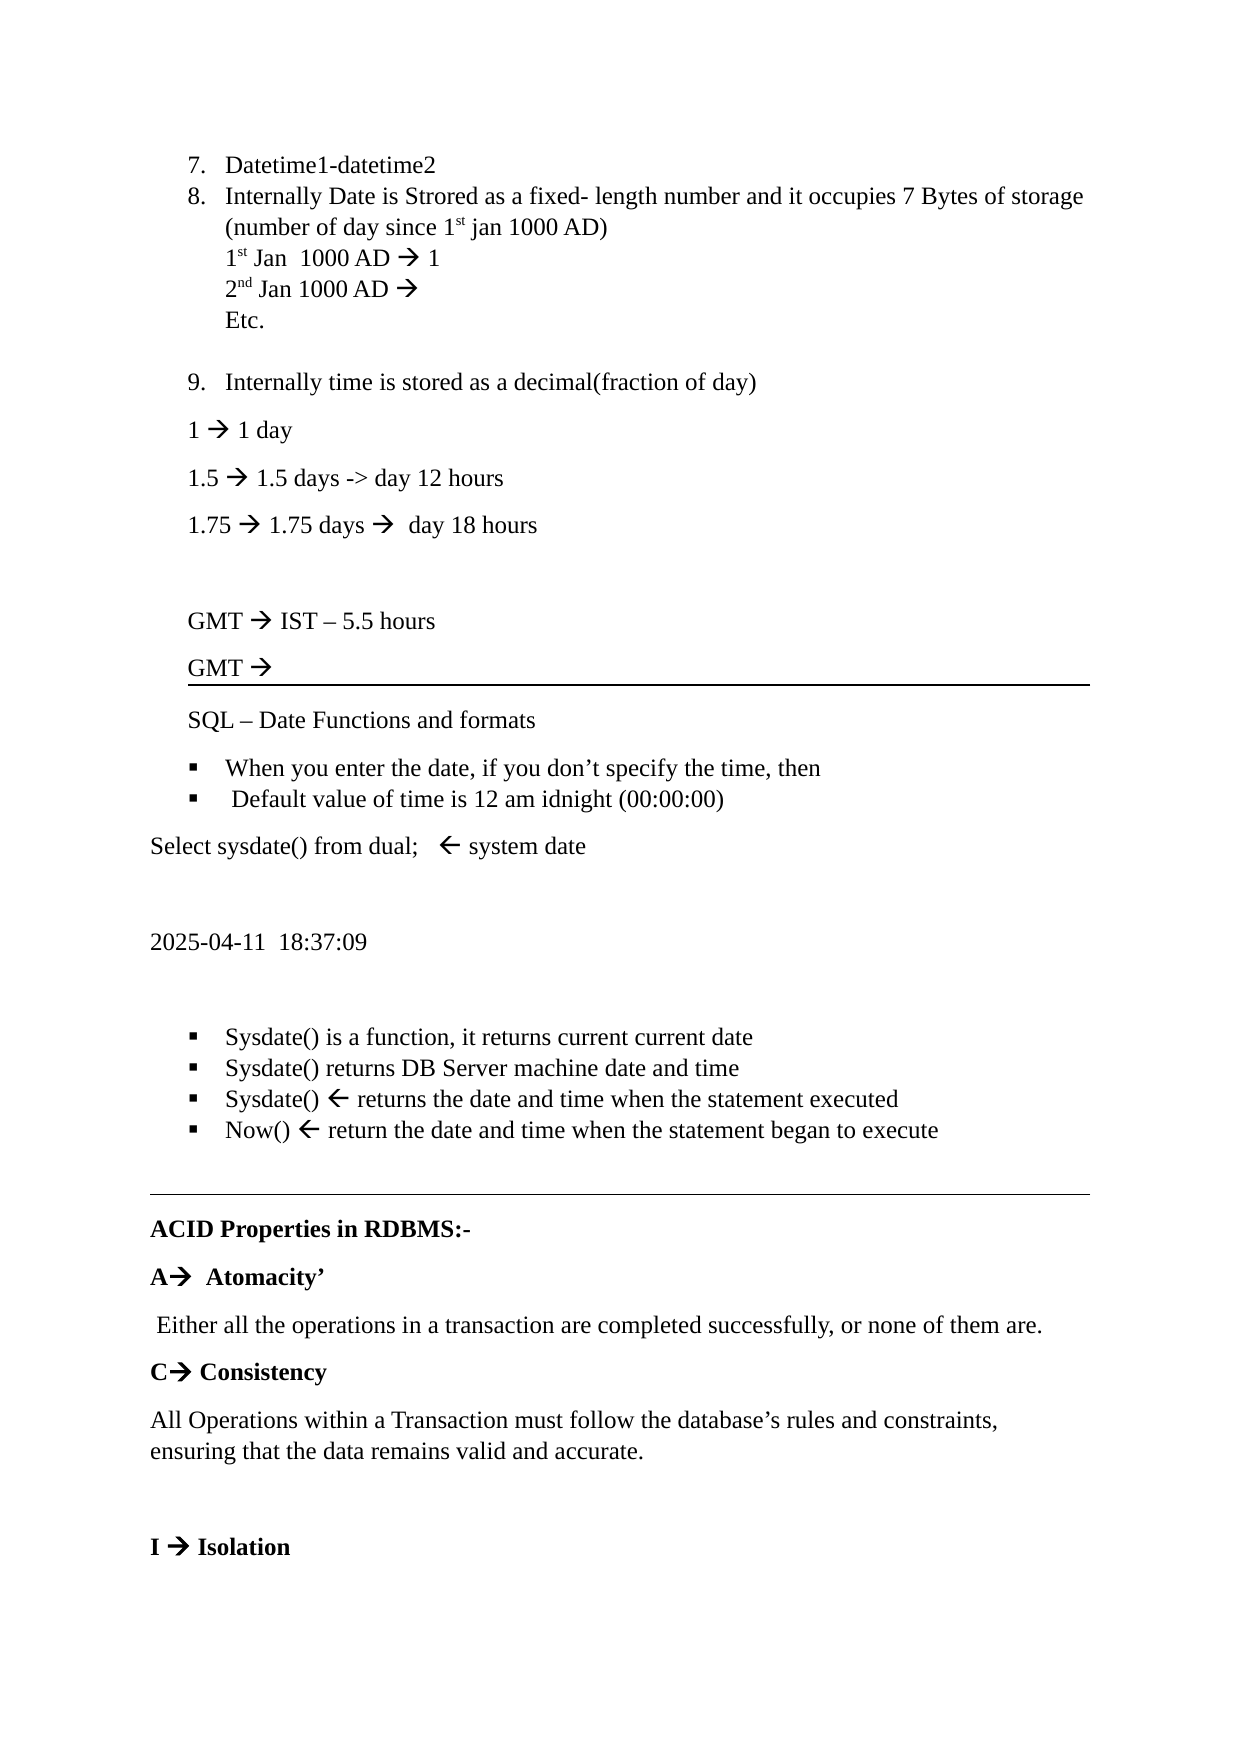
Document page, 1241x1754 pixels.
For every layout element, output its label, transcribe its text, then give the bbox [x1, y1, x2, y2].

list Sysdate() is a function, it returns current current date [187, 1022, 1090, 1051]
text Select sysdate() from dual; system date [150, 831, 1090, 860]
text 1.5 1.5 days -> day 12 hours [187, 463, 1090, 491]
text ACID Properties in RDBMS:- [150, 1214, 1090, 1243]
list Default value of time is 12 am idnight (00:00:00) [187, 784, 1090, 812]
list Sysdate() returns the date and time when the statement executed [187, 1084, 1090, 1113]
list Internally Date is Strored as a fixed- length number and it occupies 7 Bytes of storage (number of day since 1st jan 1000 AD) [187, 181, 1090, 241]
list 1st Jan 1000 AD 1 [225, 243, 1090, 272]
list When you enter the date, if you don’t specify the time, then [187, 753, 1090, 781]
text GMT IST – 5.5 hours [187, 606, 1090, 634]
text SQL – Date Functions and formats [187, 705, 1090, 734]
text Either all the operations in a transaction are completed successfully, or none of them are. [150, 1310, 1090, 1338]
text A Atomacity’ [150, 1262, 1090, 1291]
text GMT [187, 653, 1090, 686]
list Etc. [225, 305, 1090, 334]
list Sysdate() returns DB Server machine date and time [187, 1053, 1090, 1082]
list 2nd Jan 1000 AD [225, 274, 1090, 303]
text C Consistency [150, 1357, 1090, 1386]
list Internally time is stored as a decimal(fraction of day) [187, 367, 1090, 396]
text 1.75 1.75 days day 18 hours [187, 510, 1090, 539]
text All Operations within a Transaction must follow the database’s rules and constraints, ensuring that the data remains valid and accurate. [150, 1405, 1090, 1465]
list Now() return the date and time when the statement began to execute [187, 1115, 1090, 1144]
text 1 1 day [187, 415, 1090, 444]
text I Isolation [150, 1532, 1090, 1560]
list Datetime1-datetime2 [187, 150, 1090, 179]
text 2025-04-11 18:37:09 [150, 927, 1090, 956]
